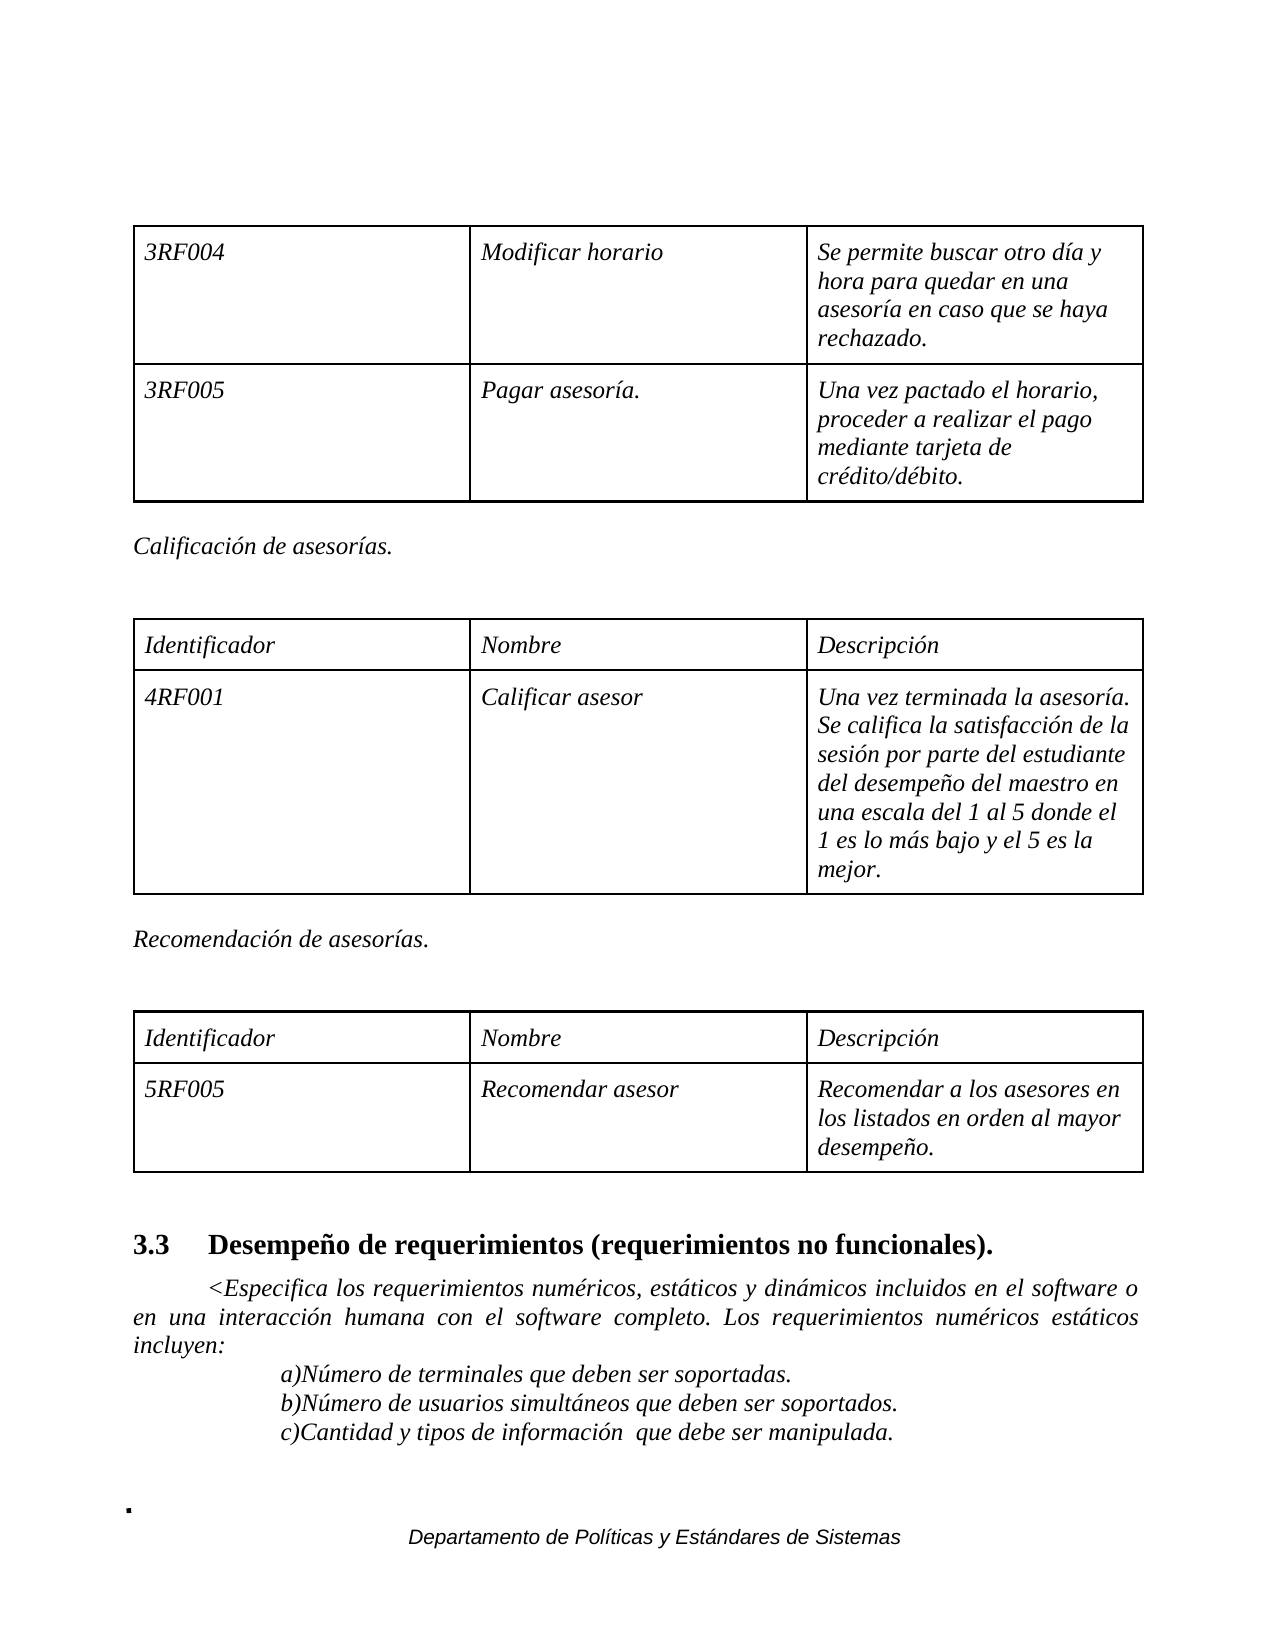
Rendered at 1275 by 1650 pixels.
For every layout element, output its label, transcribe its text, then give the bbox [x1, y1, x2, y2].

text Recomendación de asesorías. [133, 924, 1142, 953]
table_cell 5RF005 [135, 1064, 469, 1171]
table_cell Una vez terminada la asesoría. Se califica la satisfacción de la sesión por parte del estudiante del desempeño del maestro en una escala del 1 al 5 donde el 1 es lo más bajo y el 5 es la mejor. [808, 671, 1142, 893]
table_cell 3RF005 [135, 365, 469, 500]
table_cell Recomendar asesor [471, 1064, 806, 1171]
table_header Identificador [135, 1013, 469, 1062]
text <Especifica los requerimientos numéricos, estáticos y dinámicos incluidos en el software o en una interacción humana con el software completo. Los requerimientos numéricos estáticos incluyen: [133, 1273, 1142, 1359]
table_cell Calificar asesor [471, 671, 806, 893]
list Desempeño de requerimientos (requerimientos no funcionales). [133, 1227, 1142, 1261]
table_header Nombre [471, 620, 806, 669]
table_cell 4RF001 [135, 671, 469, 893]
table_header Descripción [808, 1013, 1142, 1062]
text Calificación de asesorías. [133, 531, 1142, 560]
text c)Cantidad y tipos de información que debe ser manipulada. [207, 1417, 1142, 1446]
table_cell Una vez pactado el horario, proceder a realizar el pago mediante tarjeta de crédito/débito. [808, 365, 1142, 500]
table_cell Se permite buscar otro día y hora para quedar en una asesoría en caso que se haya rechazado. [808, 227, 1142, 362]
table_cell Recomendar a los asesores en los listados en orden al mayor desempeño. [808, 1064, 1142, 1171]
table_cell 3RF004 [135, 227, 469, 362]
table_cell Modificar horario [471, 227, 806, 362]
table_header Identificador [135, 620, 469, 669]
table_header Nombre [471, 1013, 806, 1062]
text a)Número de terminales que deben ser soportadas. [207, 1359, 1142, 1388]
table_header Descripción [808, 620, 1142, 669]
table_cell Pagar asesoría. [471, 365, 806, 500]
text b)Número de usuarios simultáneos que deben ser soportados. [207, 1388, 1142, 1417]
